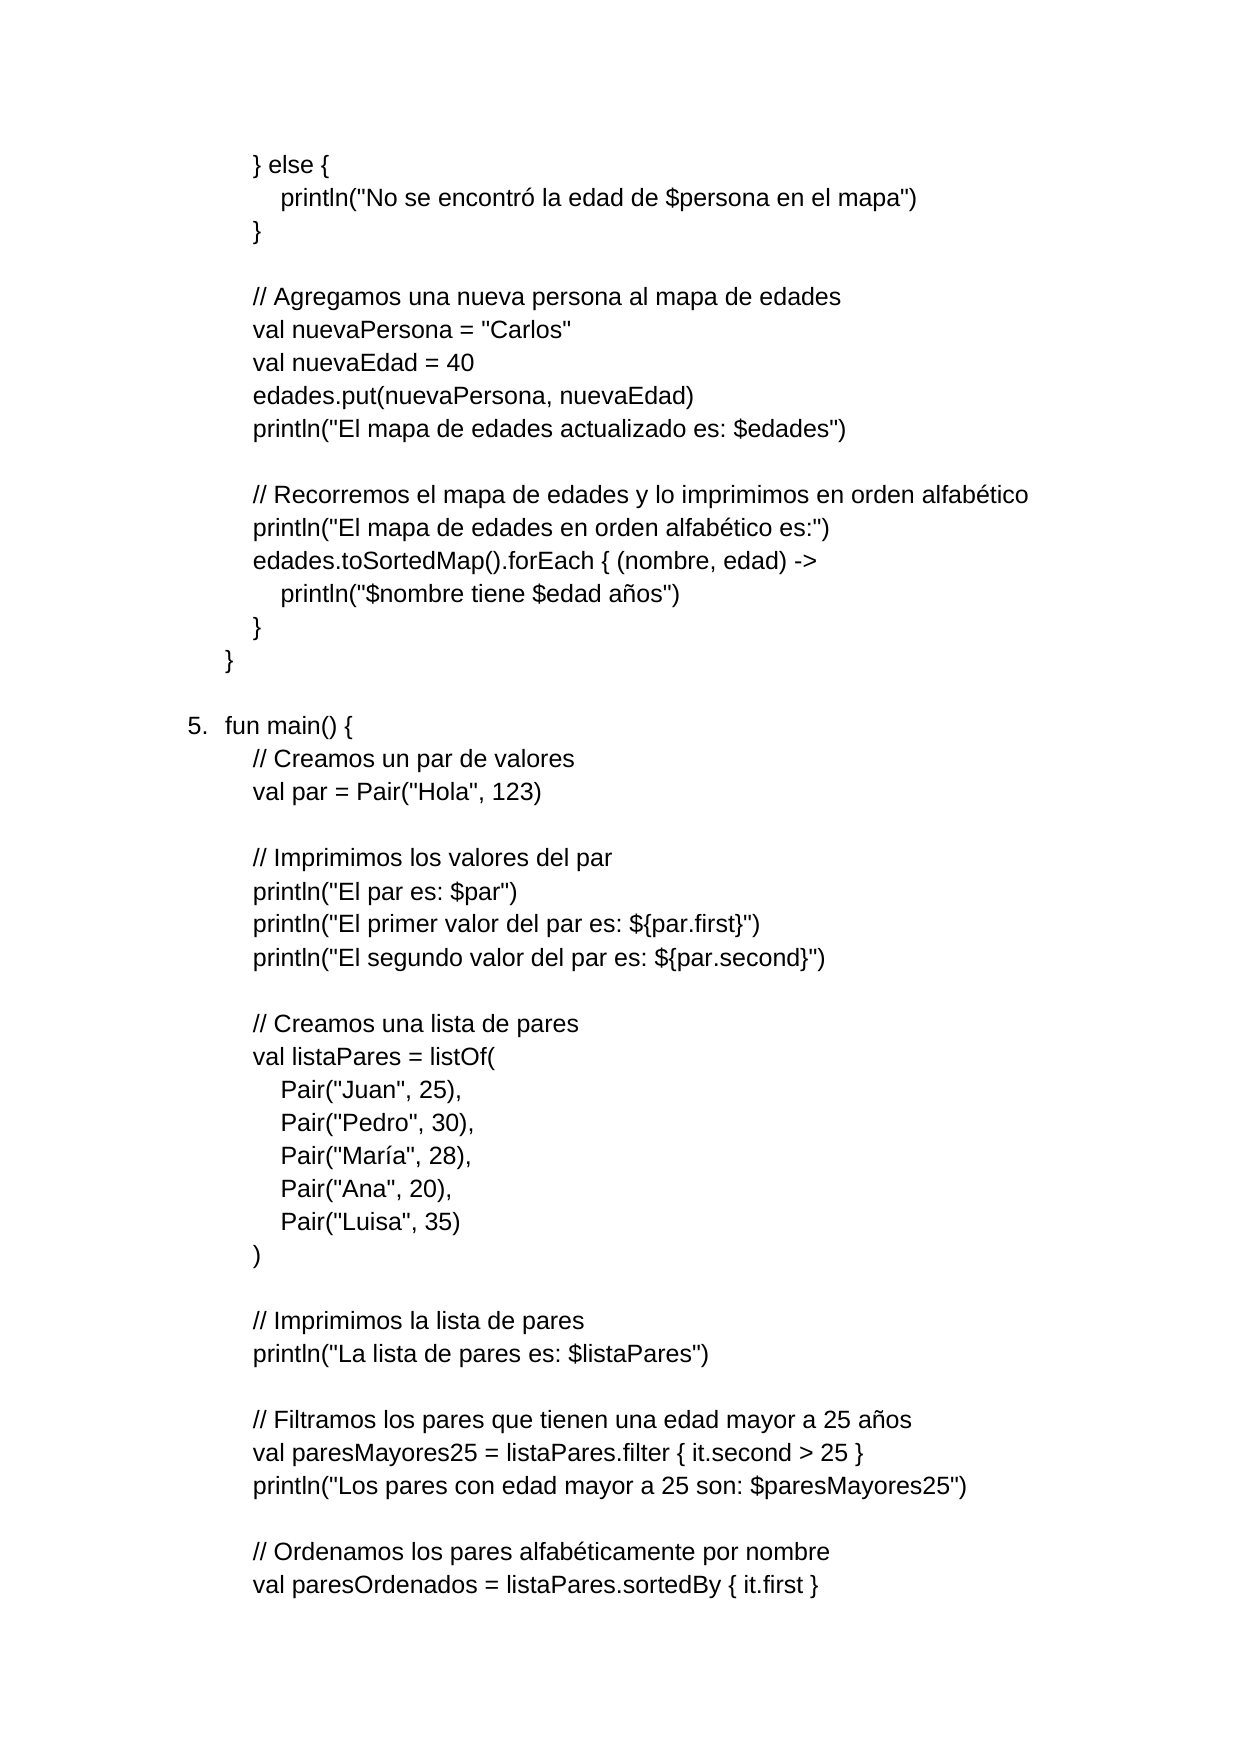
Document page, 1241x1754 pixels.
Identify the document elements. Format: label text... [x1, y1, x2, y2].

text println("El segundo valor del par es: ${par.second}") [225, 942, 1090, 971]
text Pair("Luisa", 35) [225, 1207, 1090, 1235]
text // Filtramos los pares que tienen una edad mayor a 25 años [225, 1405, 1090, 1433]
text println("El par es: $par") [225, 876, 1090, 905]
text } [225, 612, 1090, 641]
text println("$nombre tiene $edad años") [225, 579, 1090, 608]
text // Imprimimos los valores del par [225, 843, 1090, 872]
text println("El mapa de edades actualizado es: $edades") [225, 414, 1090, 443]
text } [225, 645, 1090, 674]
text // Recorremos el mapa de edades y lo imprimimos en orden alfabético [225, 480, 1090, 509]
text println("El primer valor del par es: ${par.first}") [225, 909, 1090, 938]
text val paresMayores25 = listaPares.filter { it.second > 25 } [225, 1438, 1090, 1467]
text Pair("María", 28), [225, 1141, 1090, 1169]
text println("El mapa de edades en orden alfabético es:") [225, 513, 1090, 542]
text ) [225, 1240, 1090, 1268]
text edades.toSortedMap().forEach { (nombre, edad) -> [225, 546, 1090, 575]
text val paresOrdenados = listaPares.sortedBy { it.first } [225, 1570, 1090, 1599]
text val nuevaPersona = "Carlos" [225, 315, 1090, 344]
text val nuevaEdad = 40 [225, 348, 1090, 377]
text // Creamos una lista de pares [225, 1008, 1090, 1037]
text println("La lista de pares es: $listaPares") [225, 1339, 1090, 1367]
text // Ordenamos los pares alfabéticamente por nombre [225, 1537, 1090, 1566]
text println("No se encontró la edad de $persona en el mapa") [225, 183, 1090, 212]
text Pair("Pedro", 30), [225, 1108, 1090, 1136]
text // Agregamos una nueva persona al mapa de edades [225, 282, 1090, 311]
text val par = Pair("Hola", 123) [225, 777, 1090, 806]
text Pair("Ana", 20), [225, 1174, 1090, 1202]
text } else { [225, 150, 1090, 179]
text edades.put(nuevaPersona, nuevaEdad) [225, 381, 1090, 410]
list fun main() { [187, 711, 1090, 740]
text println("Los pares con edad mayor a 25 son: $paresMayores25") [225, 1471, 1090, 1499]
text val listaPares = listOf( [225, 1042, 1090, 1070]
text Pair("Juan", 25), [225, 1074, 1090, 1103]
text // Imprimimos la lista de pares [225, 1306, 1090, 1334]
text // Creamos un par de valores [225, 744, 1090, 773]
text } [225, 216, 1090, 245]
